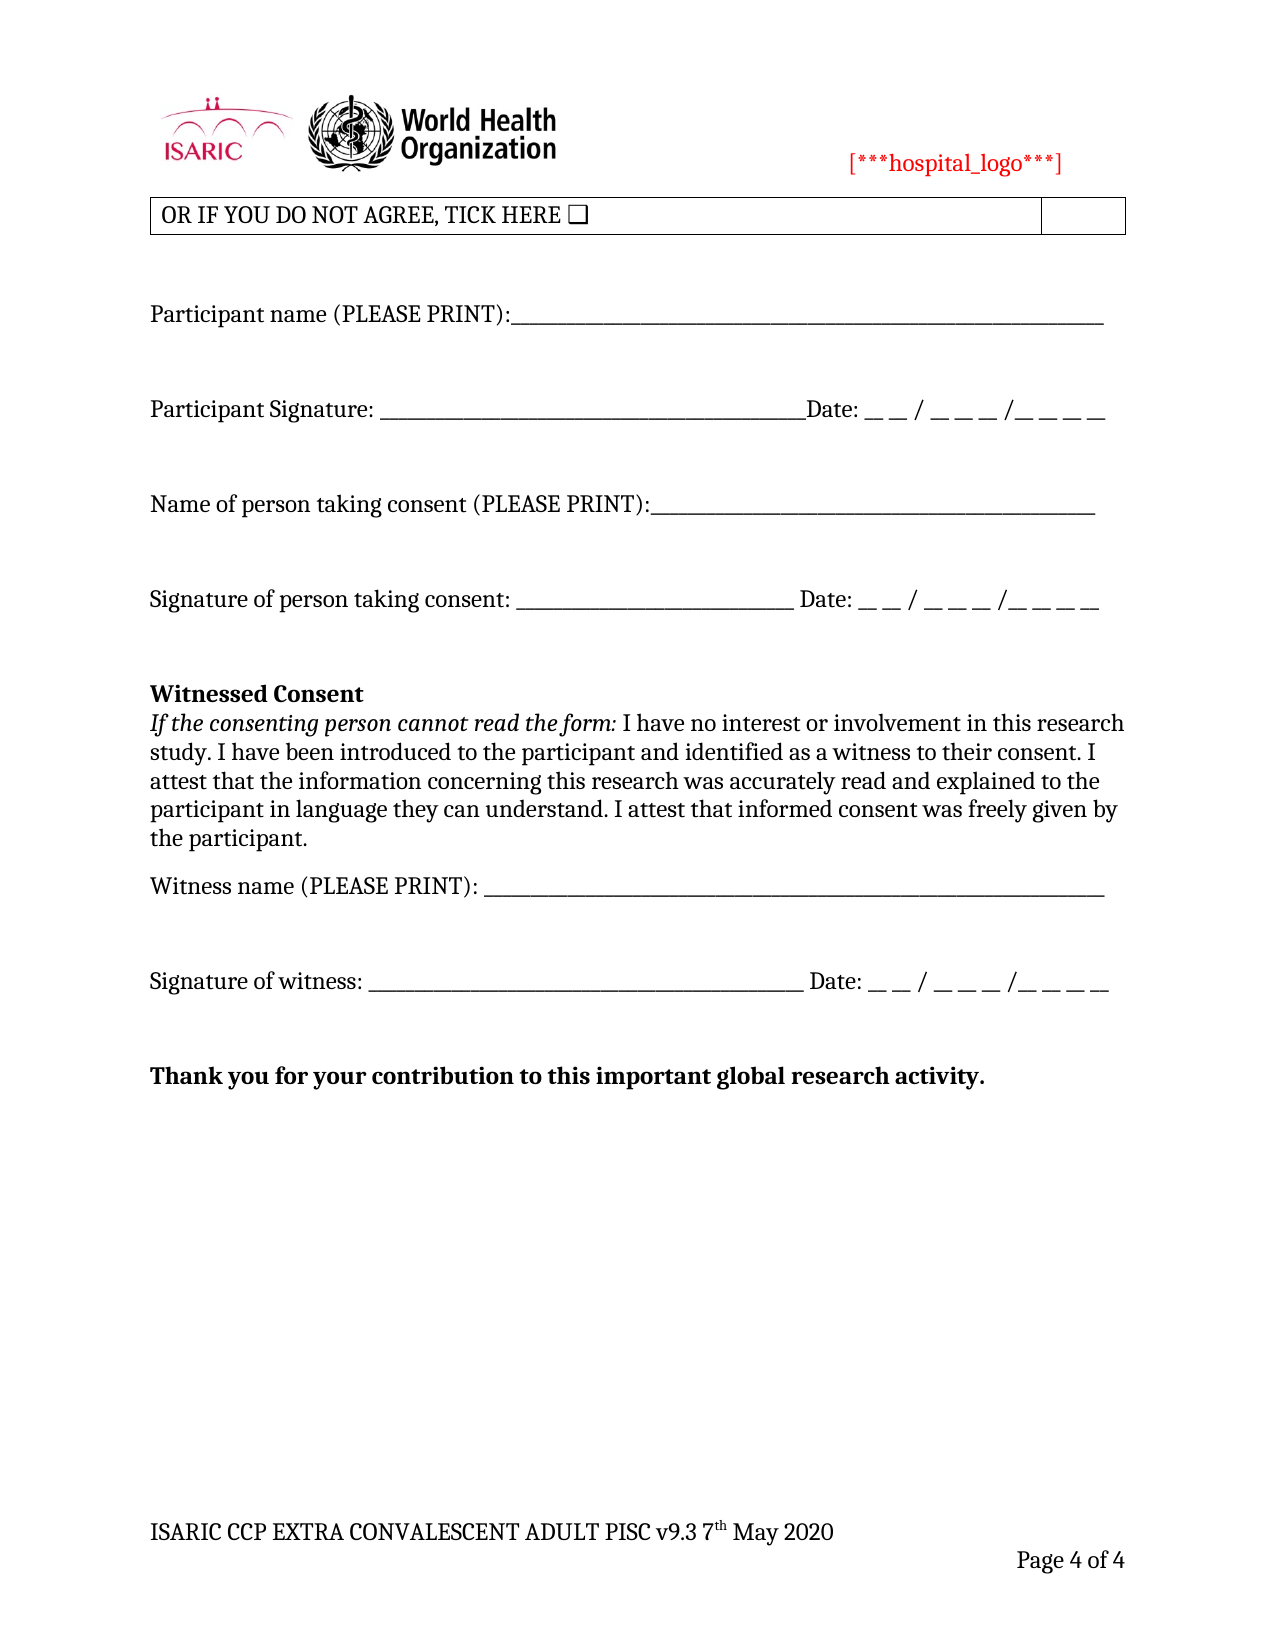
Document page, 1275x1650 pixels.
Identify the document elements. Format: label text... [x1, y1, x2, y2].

text Signature of witness: _______________________________________________ Date: __ __ / __ __ __ /__ __ __ __ [150, 967, 1125, 995]
text Witness name (PLEASE PRINT): ___________________________________________________________________ [150, 872, 1125, 900]
picture [150, 93, 557, 172]
table_cell [1042, 198, 1125, 234]
text Thank you for your contribution to this important global research activity. [150, 1062, 1125, 1090]
text Participant name (PLEASE PRINT):________________________________________________________________ [150, 300, 1125, 329]
text Name of person taking consent (PLEASE PRINT):________________________________________________ [150, 490, 1125, 519]
text Witnessed Consent If the consenting person cannot read the form: I have no interest or involvement in this research study. I have been introduced to the participant and identified as a witness to their consent. I attest that the information concerning this research was accurately read and explained to the participant in language they can understand. I attest that informed consent was freely given by the participant. [150, 680, 1125, 853]
text Participant Signature: ______________________________________________Date: __ __ / __ __ __ /__ __ __ __ [150, 395, 1125, 424]
text Signature of person taking consent: ______________________________ Date: __ __ / __ __ __ /__ __ __ __ [150, 585, 1125, 614]
